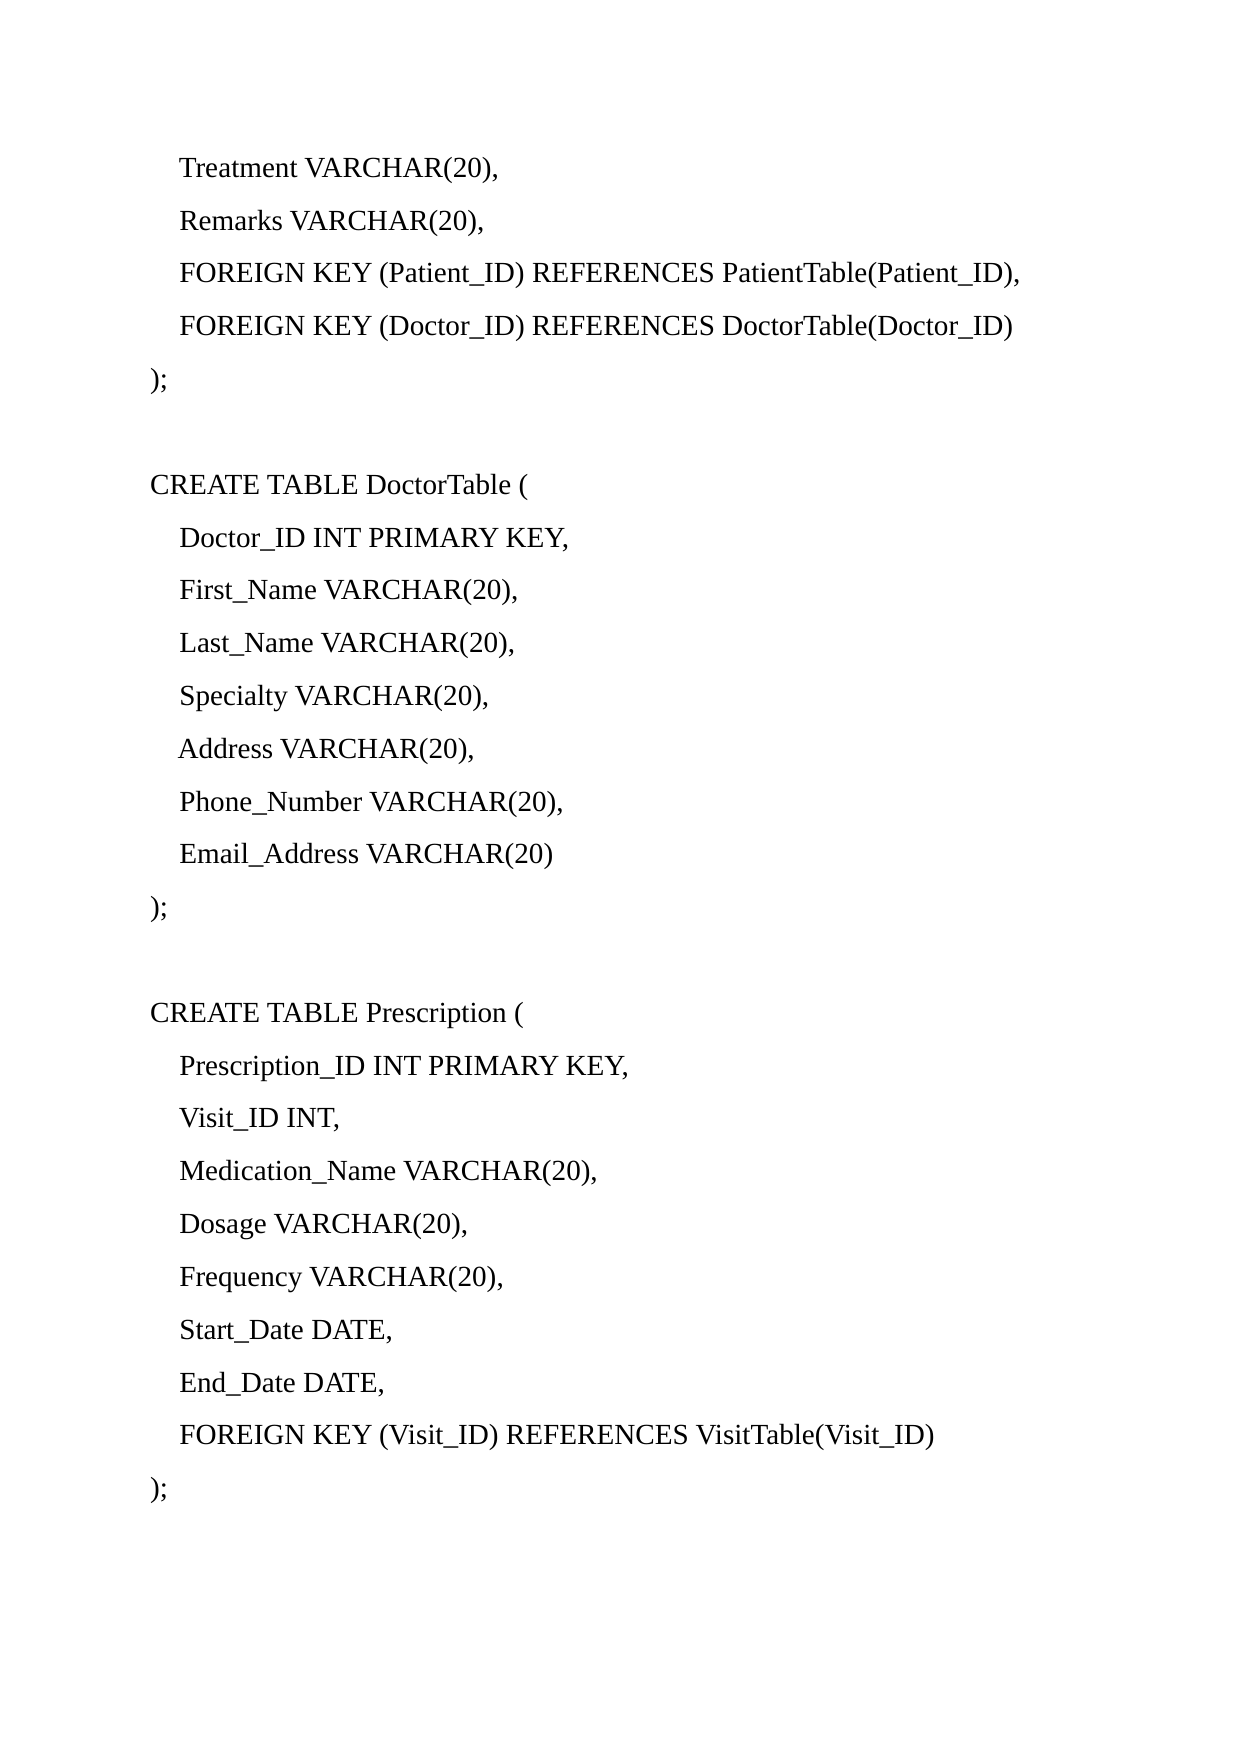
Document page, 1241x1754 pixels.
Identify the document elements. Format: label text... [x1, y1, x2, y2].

text Start_Date DATE, [150, 1312, 1090, 1345]
text ); [150, 1470, 1090, 1504]
text ); [150, 361, 1090, 395]
text Last_Name VARCHAR(20), [150, 625, 1090, 659]
text Treatment VARCHAR(20), [150, 150, 1090, 183]
text FOREIGN KEY (Patient_ID) REFERENCES PatientTable(Patient_ID), [150, 256, 1090, 289]
text Specialty VARCHAR(20), [150, 678, 1090, 712]
text Prescription_ID INT PRIMARY KEY, [150, 1048, 1090, 1081]
text Email_Address VARCHAR(20) [150, 837, 1090, 870]
text Doctor_ID INT PRIMARY KEY, [150, 520, 1090, 553]
text Frequency VARCHAR(20), [150, 1259, 1090, 1293]
text Medication_Name VARCHAR(20), [150, 1153, 1090, 1187]
text First_Name VARCHAR(20), [150, 572, 1090, 606]
text Address VARCHAR(20), [150, 731, 1090, 764]
text CREATE TABLE Prescription ( [150, 995, 1090, 1028]
text ); [150, 889, 1090, 923]
text Remarks VARCHAR(20), [150, 203, 1090, 236]
text End_Date DATE, [150, 1365, 1090, 1398]
text CREATE TABLE DoctorTable ( [150, 467, 1090, 500]
text FOREIGN KEY (Doctor_ID) REFERENCES DoctorTable(Doctor_ID) [150, 308, 1090, 342]
text Phone_Number VARCHAR(20), [150, 784, 1090, 817]
text Dosage VARCHAR(20), [150, 1206, 1090, 1240]
text Visit_ID INT, [150, 1101, 1090, 1134]
text FOREIGN KEY (Visit_ID) REFERENCES VisitTable(Visit_ID) [150, 1417, 1090, 1451]
